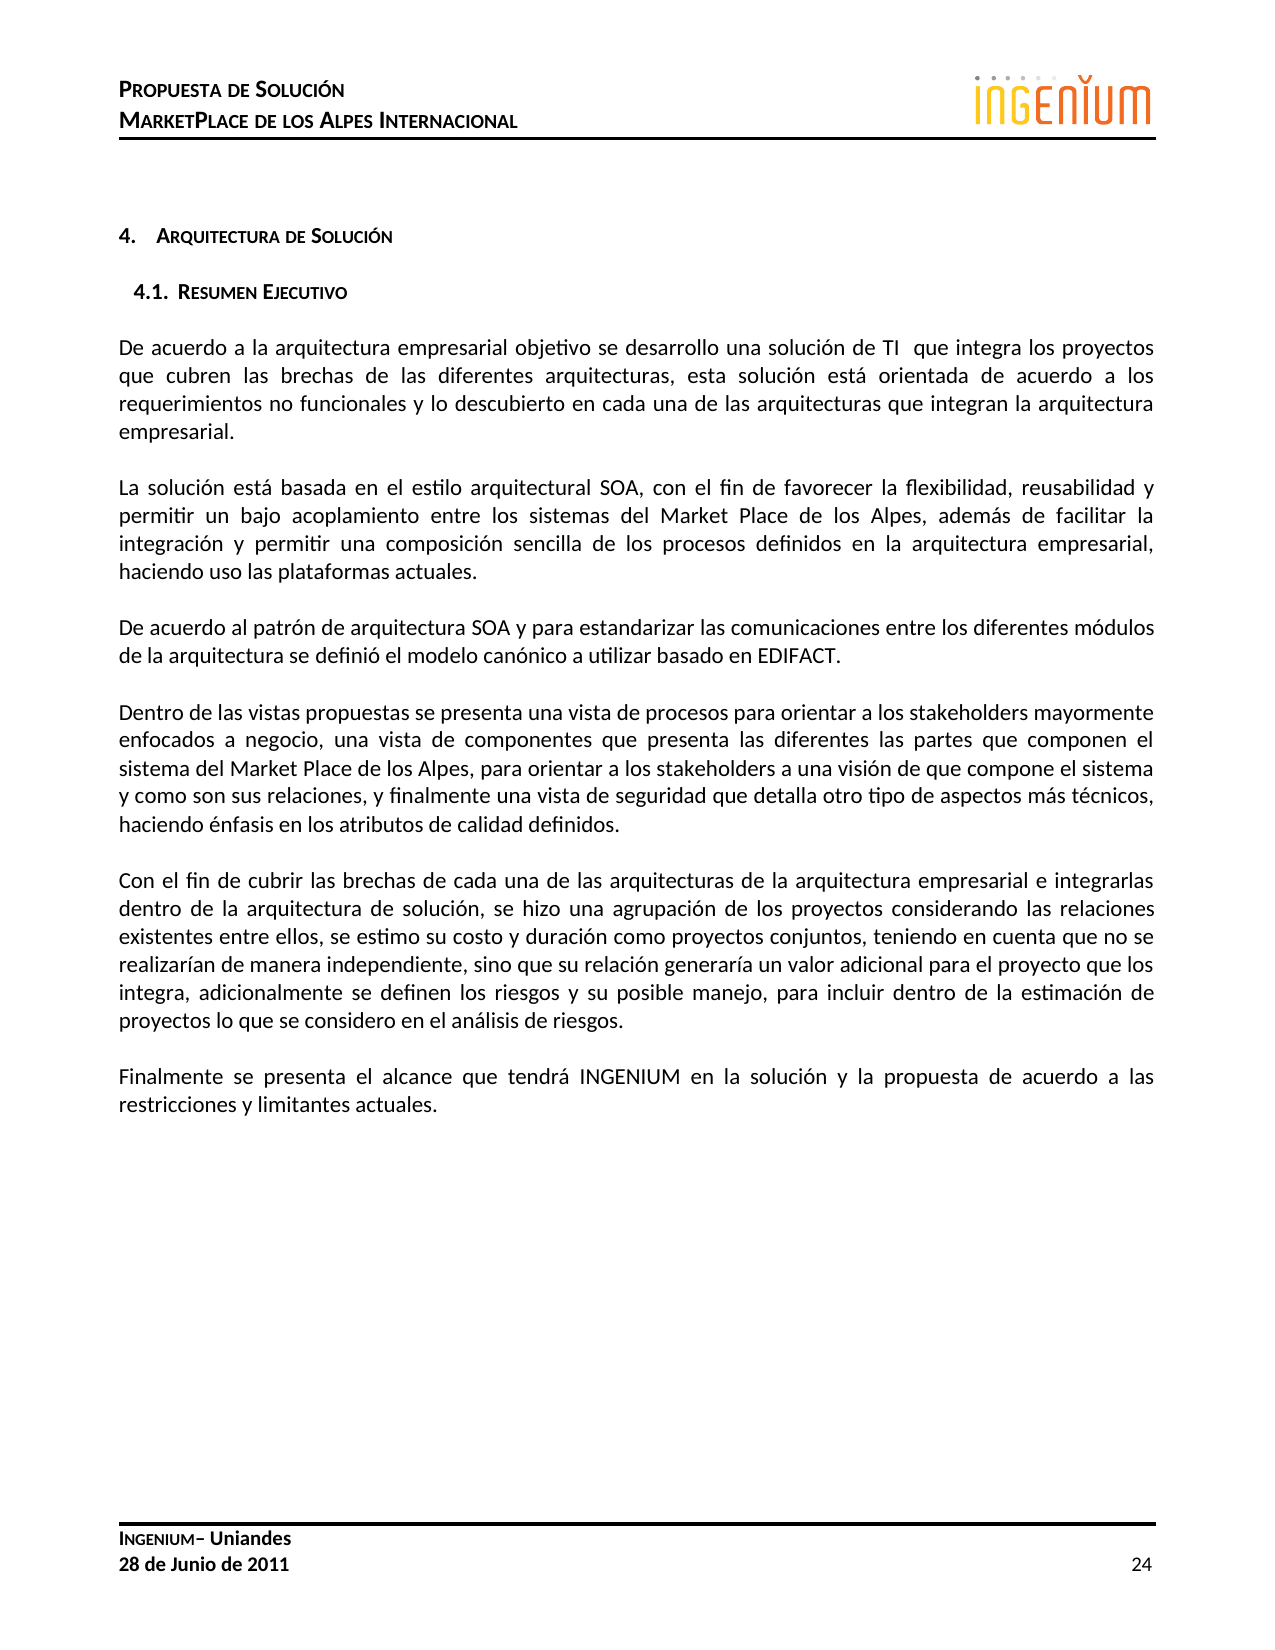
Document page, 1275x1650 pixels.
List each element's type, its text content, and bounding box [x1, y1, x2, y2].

list Resumen Ejecutivo [133, 277, 1156, 305]
text La solución está basada en el estilo arquitectural SOA, con el fin de favorecer la flexibilidad, reusabilidad y permitir un bajo acoplamiento entre los sistemas del Market Place de los Alpes, además de facilitar la integración y permitir una composición sencilla de los procesos definidos en la arquitectura empresarial, haciendo uso las plataformas actuales. [118, 473, 1156, 586]
text De acuerdo al patrón de arquitectura SOA y para estandarizar las comunicaciones entre los diferentes módulos de la arquitectura se definió el modelo canónico a utilizar basado en EDIFACT. [118, 613, 1156, 669]
text De acuerdo a la arquitectura empresarial objetivo se desarrollo una solución de TI que integra los proyectos que cubren las brechas de las diferentes arquitecturas, esta solución está orientada de acuerdo a los requerimientos no funcionales y lo descubierto en cada una de las arquitecturas que integran la arquitectura empresarial. [118, 333, 1156, 445]
picture [975, 75, 1157, 136]
text Finalmente se presenta el alcance que tendrá INGENIUM en la solución y la propuesta de acuerdo a las restricciones y limitantes actuales. [118, 1062, 1156, 1118]
text Dentro de las vistas propuestas se presenta una vista de procesos para orientar a los stakeholders mayormente enfocados a negocio, una vista de componentes que presenta las diferentes las partes que componen el sistema del Market Place de los Alpes, para orientar a los stakeholders a una visión de que compone el sistema y como son sus relaciones, y finalmente una vista de seguridad que detalla otro tipo de aspectos más técnicos, haciendo énfasis en los atributos de calidad definidos. [118, 698, 1156, 838]
list Arquitectura de Solución [118, 221, 1156, 249]
text Con el fin de cubrir las brechas de cada una de las arquitecturas de la arquitectura empresarial e integrarlas dentro de la arquitectura de solución, se hizo una agrupación de los proyectos considerando las relaciones existentes entre ellos, se estimo su costo y duración como proyectos conjuntos, teniendo en cuenta que no se realizarían de manera independiente, sino que su relación generaría un valor adicional para el proyecto que los integra, adicionalmente se definen los riesgos y su posible manejo, para incluir dentro de la estimación de proyectos lo que se considero en el análisis de riesgos. [118, 866, 1156, 1034]
